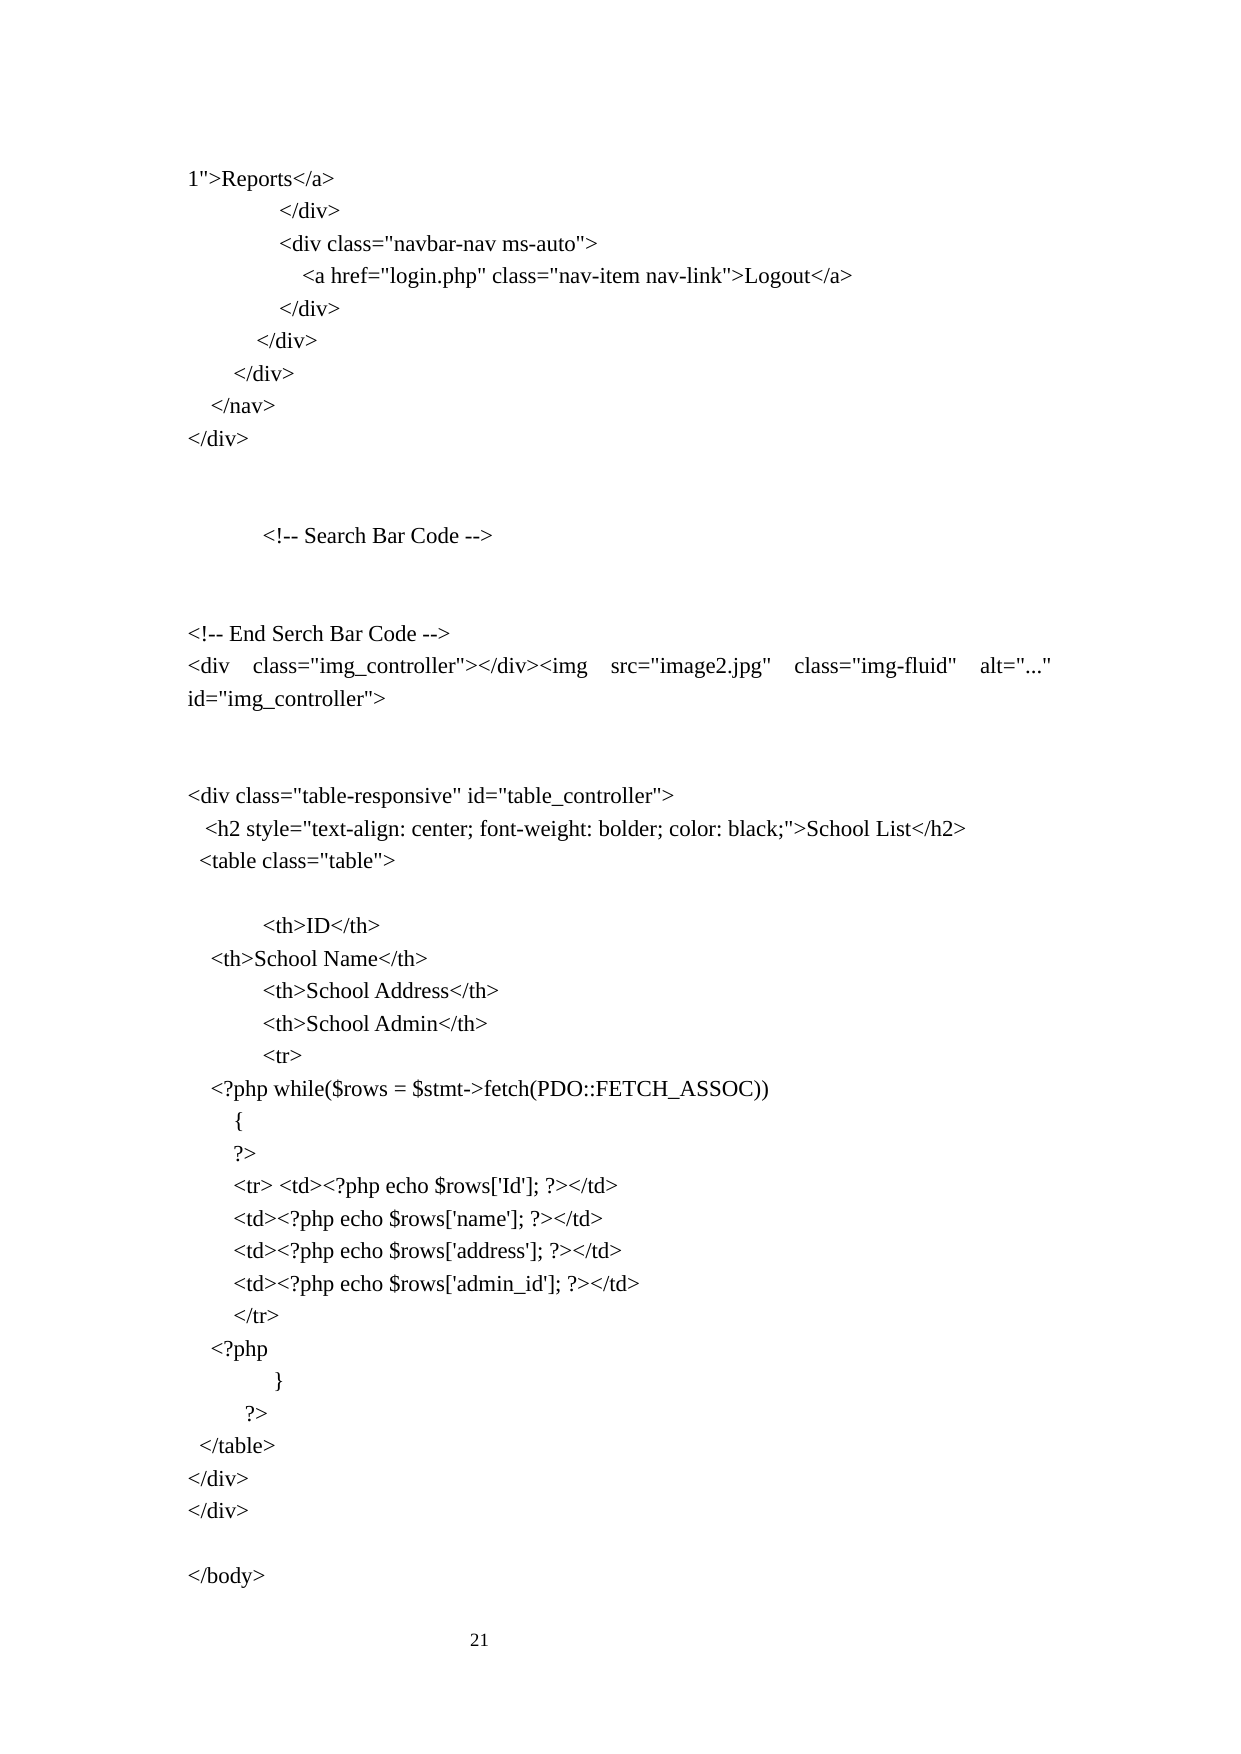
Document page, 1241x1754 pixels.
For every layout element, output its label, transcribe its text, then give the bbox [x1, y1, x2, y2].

text <div class="navbar-nav ms-auto"> [187, 227, 1053, 259]
text <tr> <td><?php echo $rows['Id']; ?></td> [187, 1169, 1053, 1202]
text <td><?php echo $rows['name']; ?></td> [187, 1202, 1053, 1234]
text </nav> [187, 389, 1053, 422]
text <div class="table-responsive" id="table_controller"> [187, 779, 1053, 812]
text </tr> [187, 1299, 1053, 1332]
text <?php while($rows = $stmt->fetch(PDO::FETCH_ASSOC)) [187, 1072, 1053, 1104]
text <table class="table"> [187, 844, 1053, 877]
text </body> [187, 1559, 1053, 1592]
text <h2 style="text-align: center; font-weight: bolder; color: black;">School List</h2> [187, 812, 1053, 844]
text } [187, 1364, 1053, 1397]
text <div class="img_controller"></div><img src="image2.jpg" class="img-fluid" alt="..." id="img_controller"> [187, 649, 1053, 714]
text </div> [187, 194, 1053, 227]
text </div> [187, 1494, 1053, 1527]
text <th>ID</th> [187, 909, 1053, 942]
text </div> [187, 324, 1053, 357]
text <th>School Name</th> [187, 942, 1053, 974]
text <a href="login.php" class="nav-item nav-link">Logout</a> [187, 259, 1053, 292]
text { [187, 1104, 1053, 1137]
text <?php [187, 1332, 1053, 1364]
text <tr> [187, 1039, 1053, 1072]
text <th>School Address</th> [187, 974, 1053, 1007]
text ?> [187, 1397, 1053, 1429]
text <td><?php echo $rows['address']; ?></td> [187, 1234, 1053, 1267]
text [187, 162, 1053, 194]
text </div> [187, 292, 1053, 324]
text <td><?php echo $rows['admin_id']; ?></td> [187, 1267, 1053, 1299]
text </div> [187, 422, 1053, 454]
text <!-- Search Bar Code --> [187, 519, 1053, 552]
text <!-- End Serch Bar Code --> [187, 617, 1053, 649]
text </table> [187, 1429, 1053, 1462]
text </div> [187, 1462, 1053, 1494]
text </div> [187, 357, 1053, 389]
text ?> [187, 1137, 1053, 1169]
text <th>School Admin</th> [187, 1007, 1053, 1039]
